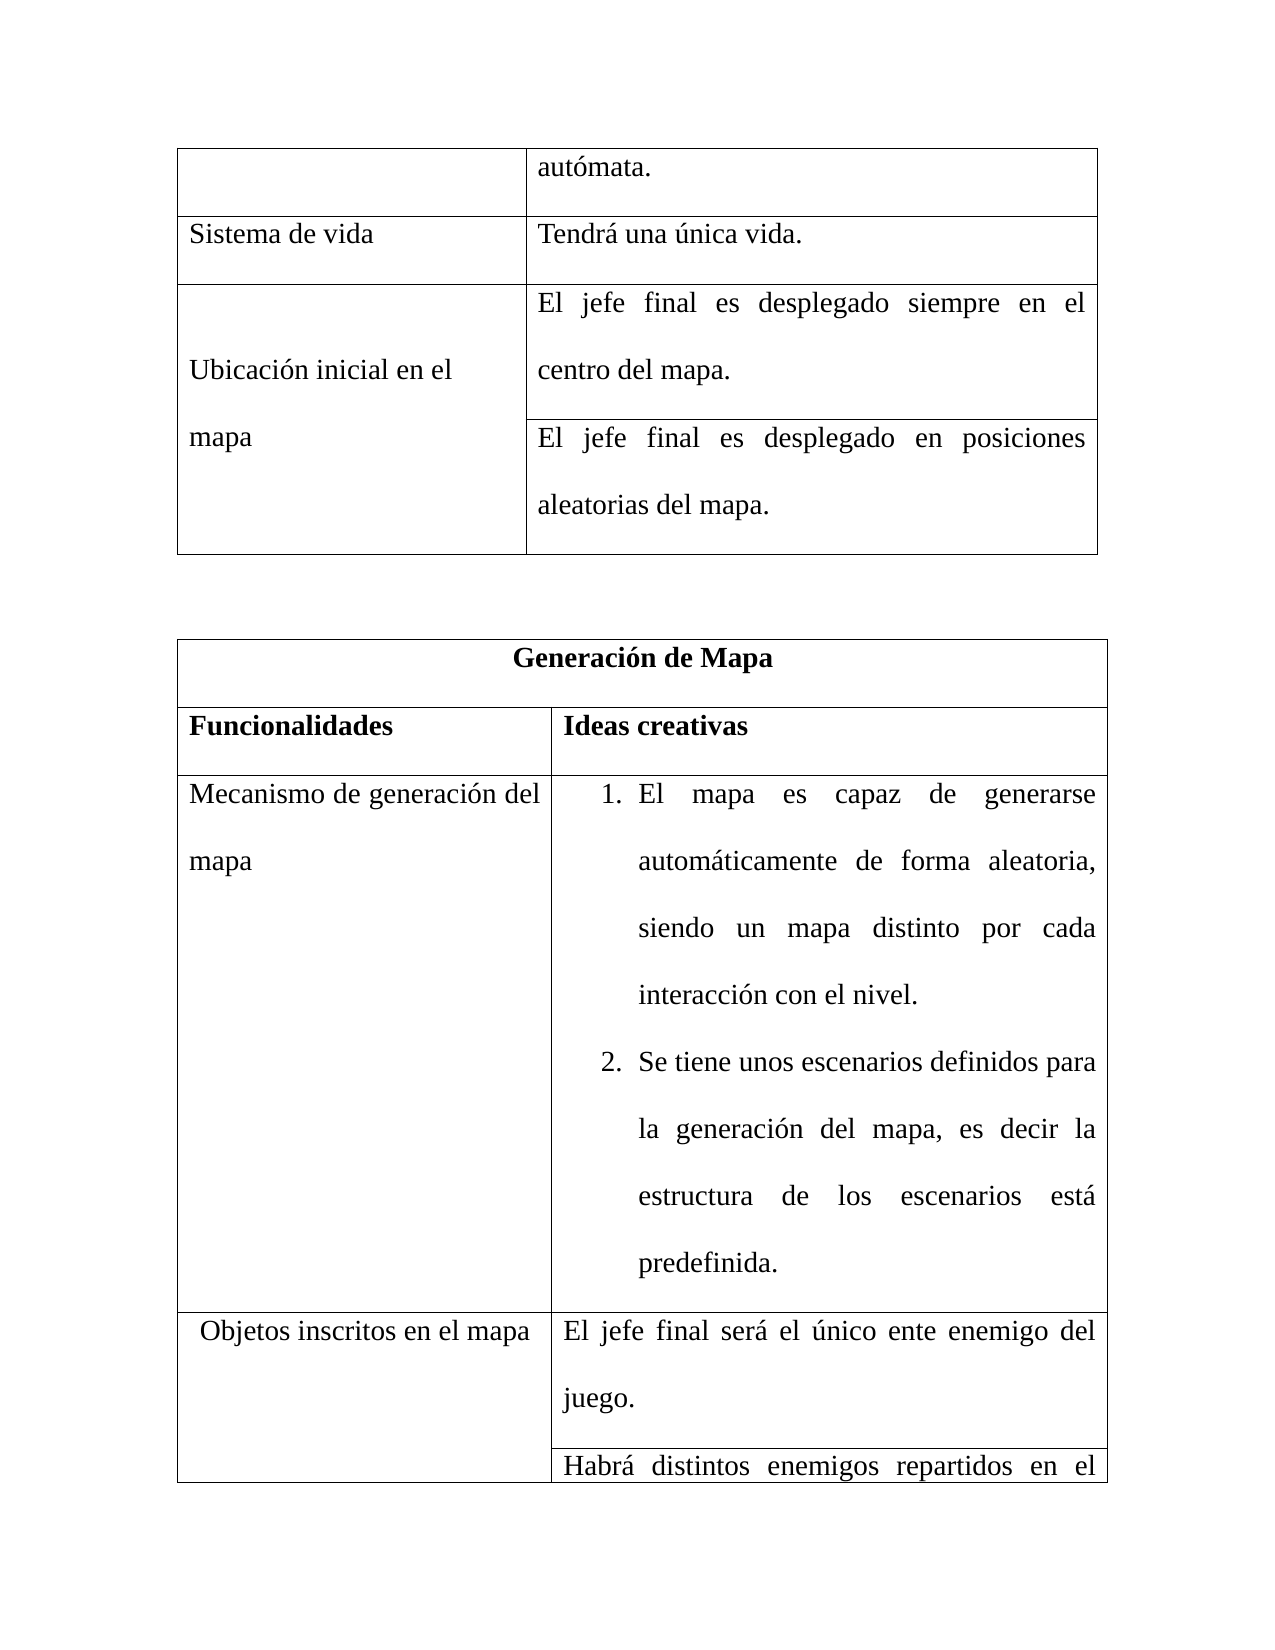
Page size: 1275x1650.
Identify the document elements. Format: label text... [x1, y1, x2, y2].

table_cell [527, 149, 1097, 216]
table_cell Funcionalidades [178, 708, 551, 775]
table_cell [552, 1449, 1107, 1482]
table_cell El jefe final será el único ente enemigo del juego. [552, 1313, 1107, 1447]
table_cell Ideas creativas [552, 708, 1107, 775]
table_cell Tendrá una única vida. [527, 217, 1097, 284]
table_header Generación de Mapa [178, 640, 1107, 707]
table_cell El mapa es capaz de generarse automáticamente de forma aleatoria, siendo un mapa distinto por cada interacción con el nivel. Se tiene unos escenarios definidos para la generación del mapa, es decir la estructura de los escenarios está predefinida. [552, 776, 1107, 1312]
table_cell El jefe final es desplegado en posiciones aleatorias del mapa. [527, 420, 1097, 554]
table_cell Mecanismo de generación del mapa [178, 776, 551, 1312]
table_cell El jefe final es desplegado siempre en el centro del mapa. [527, 285, 1097, 419]
table_cell Ubicación inicial en el mapa [178, 285, 526, 554]
table_cell Objetos inscritos en el mapa [178, 1313, 551, 1482]
table_cell Sistema de vida [178, 217, 526, 284]
